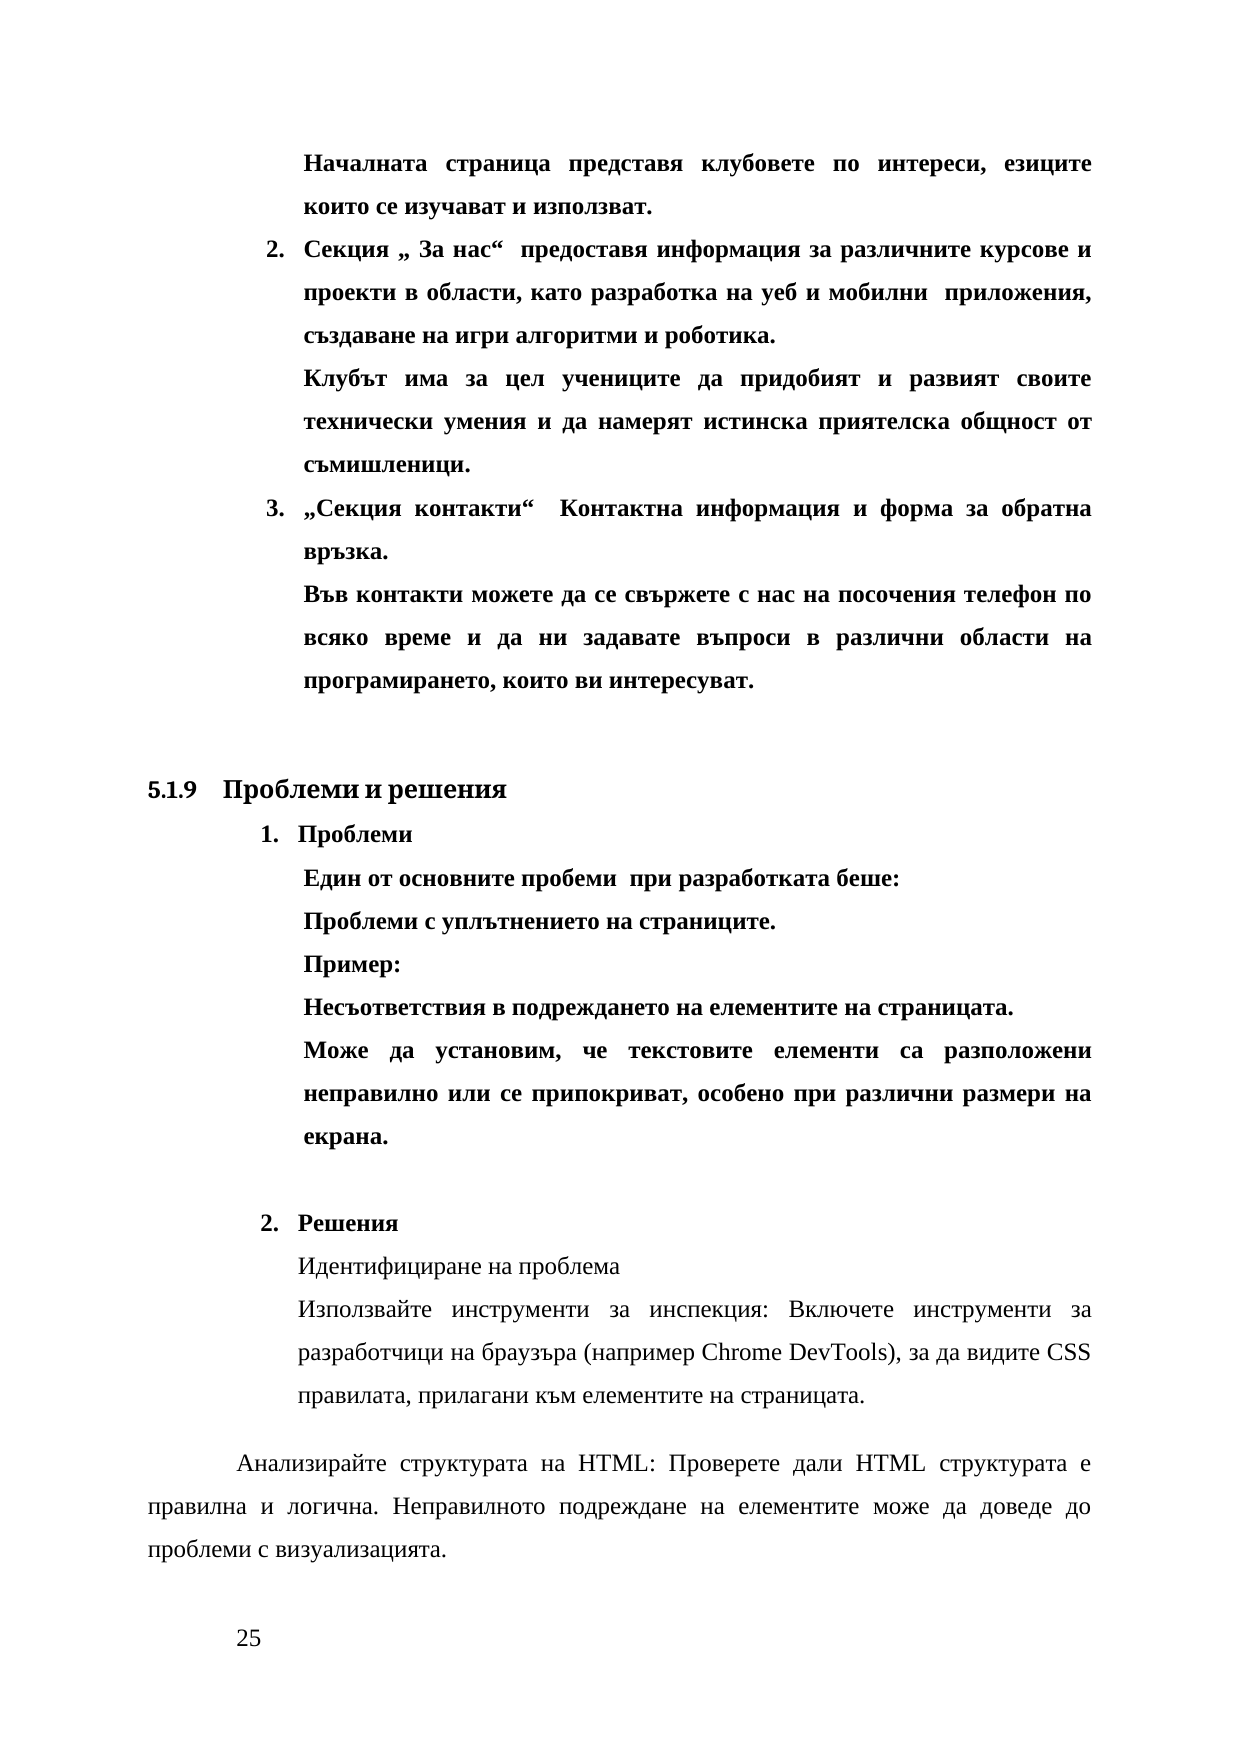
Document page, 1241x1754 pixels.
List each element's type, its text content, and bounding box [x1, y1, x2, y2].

list Пример: [303, 949, 1093, 978]
list Идентифициране на проблема [298, 1251, 1093, 1279]
list Проблеми [260, 819, 1093, 848]
list Един от основните пробеми при разработката беше: [303, 863, 1093, 891]
text Анализирайте структурата на HTML: Проверете дали HTML структурата е правилна и логична. Неправилното подреждане на елементите може да доведе до проблеми с визуализацията. [148, 1448, 1093, 1563]
list Използвайте инструменти за инспекция: Включете инструменти за разработчици на браузъра (например Chrome DevTools), за да видите CSS правилата, прилагани към елементите на страницата. [298, 1294, 1093, 1409]
list Началната страница представя клубовете по интереси, езиците които се изучават и използват. [303, 148, 1093, 219]
list Решения [260, 1208, 1093, 1236]
list Може да установим, че текстовите елементи са разположени неправилно или се припокриват, особено при различни размери на екрана. [303, 1035, 1093, 1150]
list Клубът има за цел учениците да придобият и развият своите технически умения и да намерят истинска приятелска общност от съмишленици. [303, 363, 1093, 478]
subtitle Проблеми и решения [148, 776, 1093, 805]
list Секция „ За нас“ предоставя информация за различните курсове и проекти в области, като разработка на уеб и мобилни приложения, създаване на игри алгоритми и роботика. [266, 234, 1093, 349]
list Несъответствия в подреждането на елементите на страницата. [303, 992, 1093, 1021]
list Във контакти можете да се свържете с нас на посочения телефон по всяко време и да ни задавате въпроси в различни области на програмирането, които ви интересуват. [303, 579, 1093, 694]
list „Секция контакти“ Контактна информация и форма за обратна връзка. [266, 493, 1093, 564]
list Проблеми с уплътнението на страниците. [303, 906, 1093, 934]
